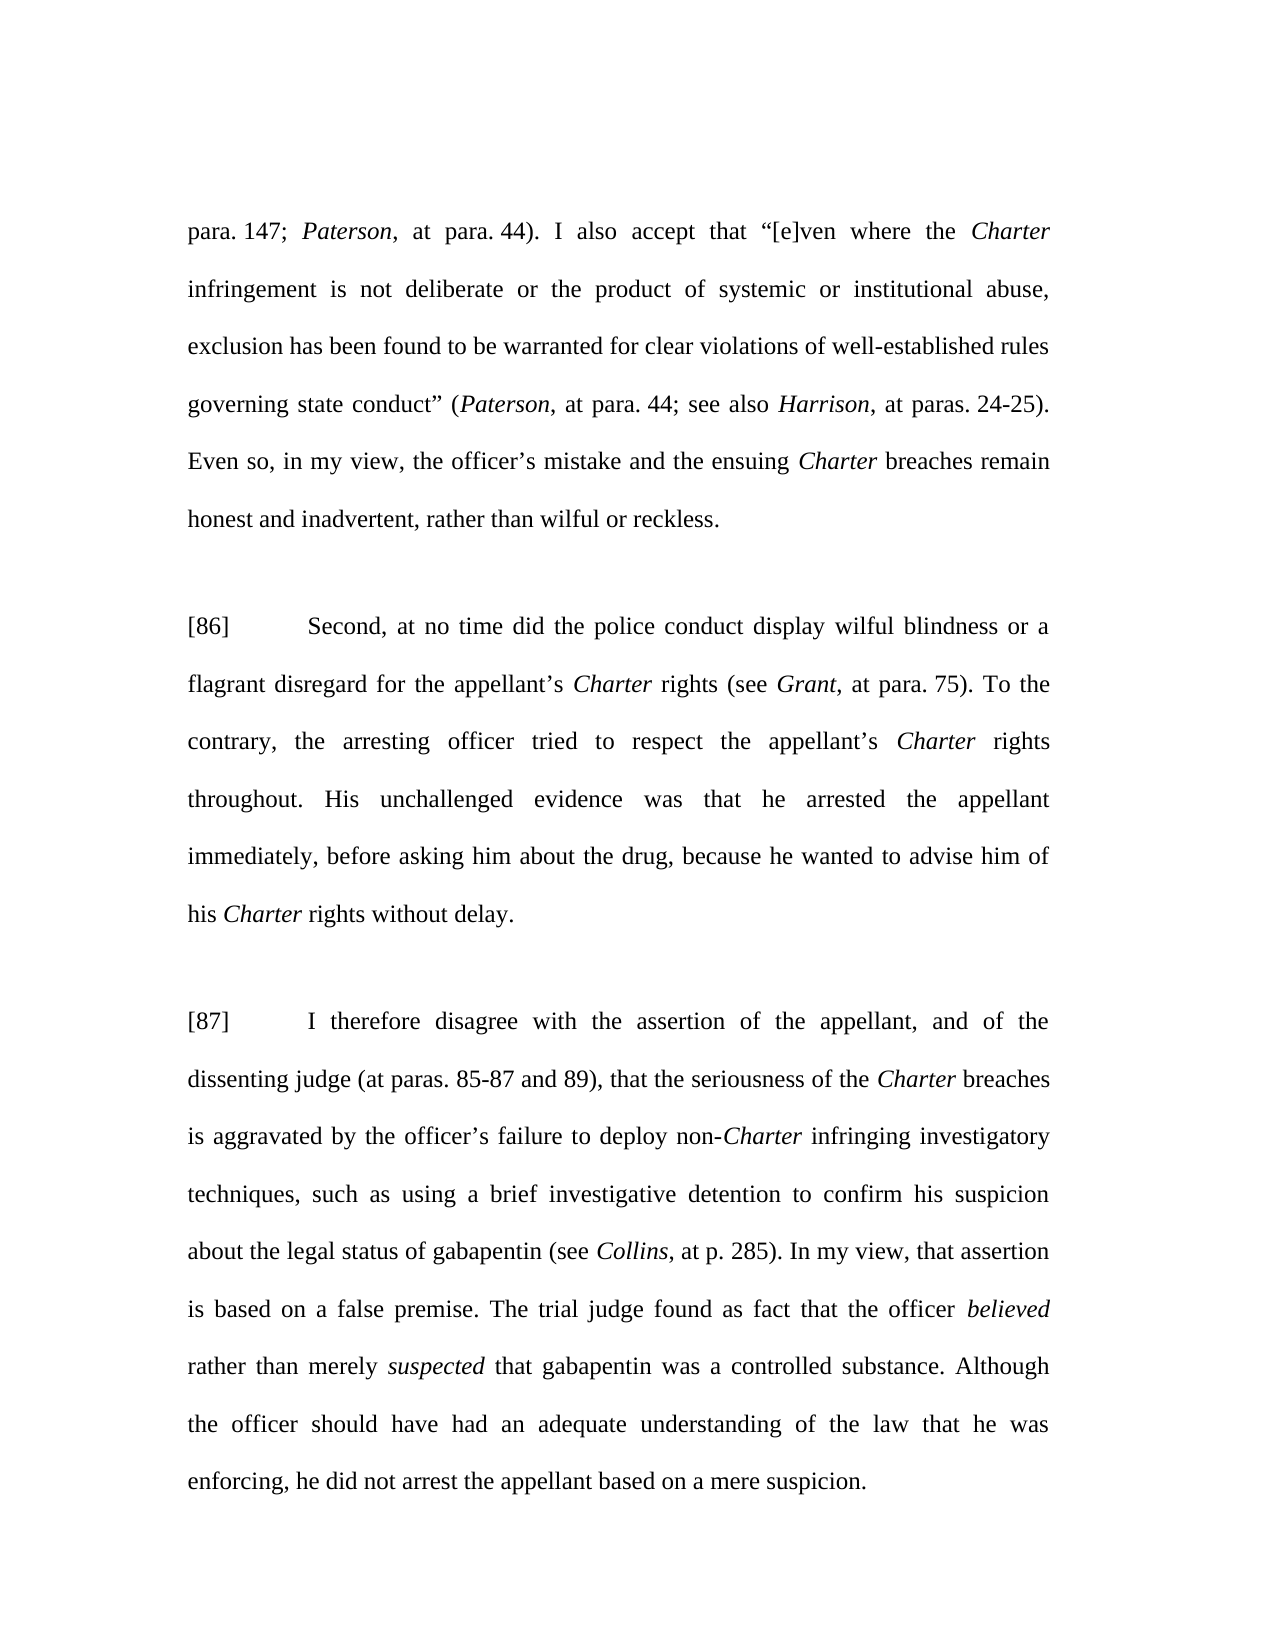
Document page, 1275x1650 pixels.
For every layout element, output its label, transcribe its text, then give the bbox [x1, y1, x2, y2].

text Second, at no time did the police conduct display wilful blindness or a flagrant disregard for the appellant’s Charter rights (see Grant, at para. 75). To the contrary, the arresting officer tried to respect the appellant’s Charter rights throughout. His unchallenged evidence was that he arrested the appellant immediately, before asking him about the drug, because he wanted to advise him of his Charter rights without delay. [187, 611, 1050, 928]
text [187, 216, 1050, 533]
text I therefore disagree with the assertion of the appellant, and of the dissenting judge (at paras. 85-87 and 89), that the seriousness of the Charter breaches is aggravated by the officer’s failure to deploy non-Charter infringing investigatory techniques, such as using a brief investigative detention to confirm his suspicion about the legal status of gabapentin (see Collins, at p. 285). In my view, that assertion is based on a false premise. The trial judge found as fact that the officer believed rather than merely suspected that gabapentin was a controlled substance. Although the officer should have had an adequate understanding of the law that he was enforcing, he did not arrest the appellant based on a mere suspicion. [187, 1006, 1050, 1495]
